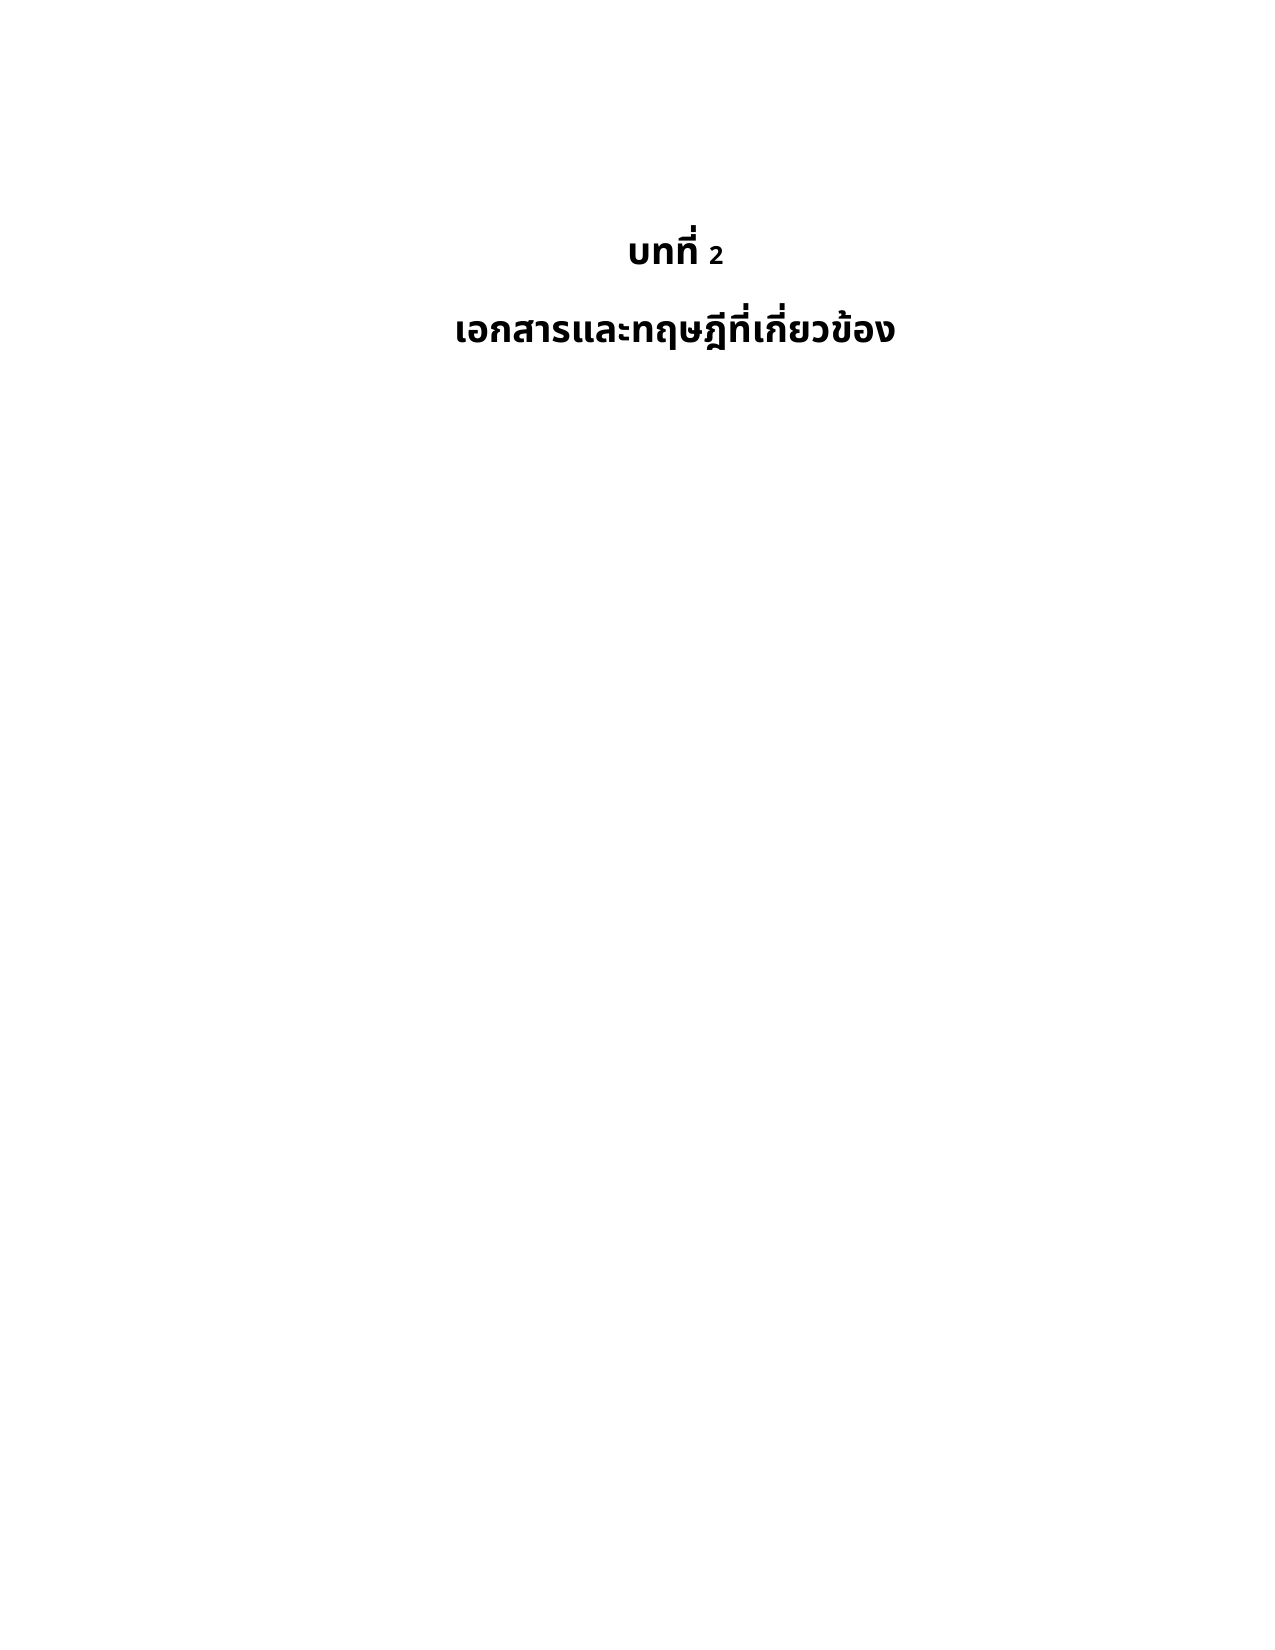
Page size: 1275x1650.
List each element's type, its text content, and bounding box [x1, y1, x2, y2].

text เอกสารและทฤษฎีที่เกี่ยวข้อง [225, 303, 1125, 359]
text บทที่ 2 [225, 225, 1125, 282]
